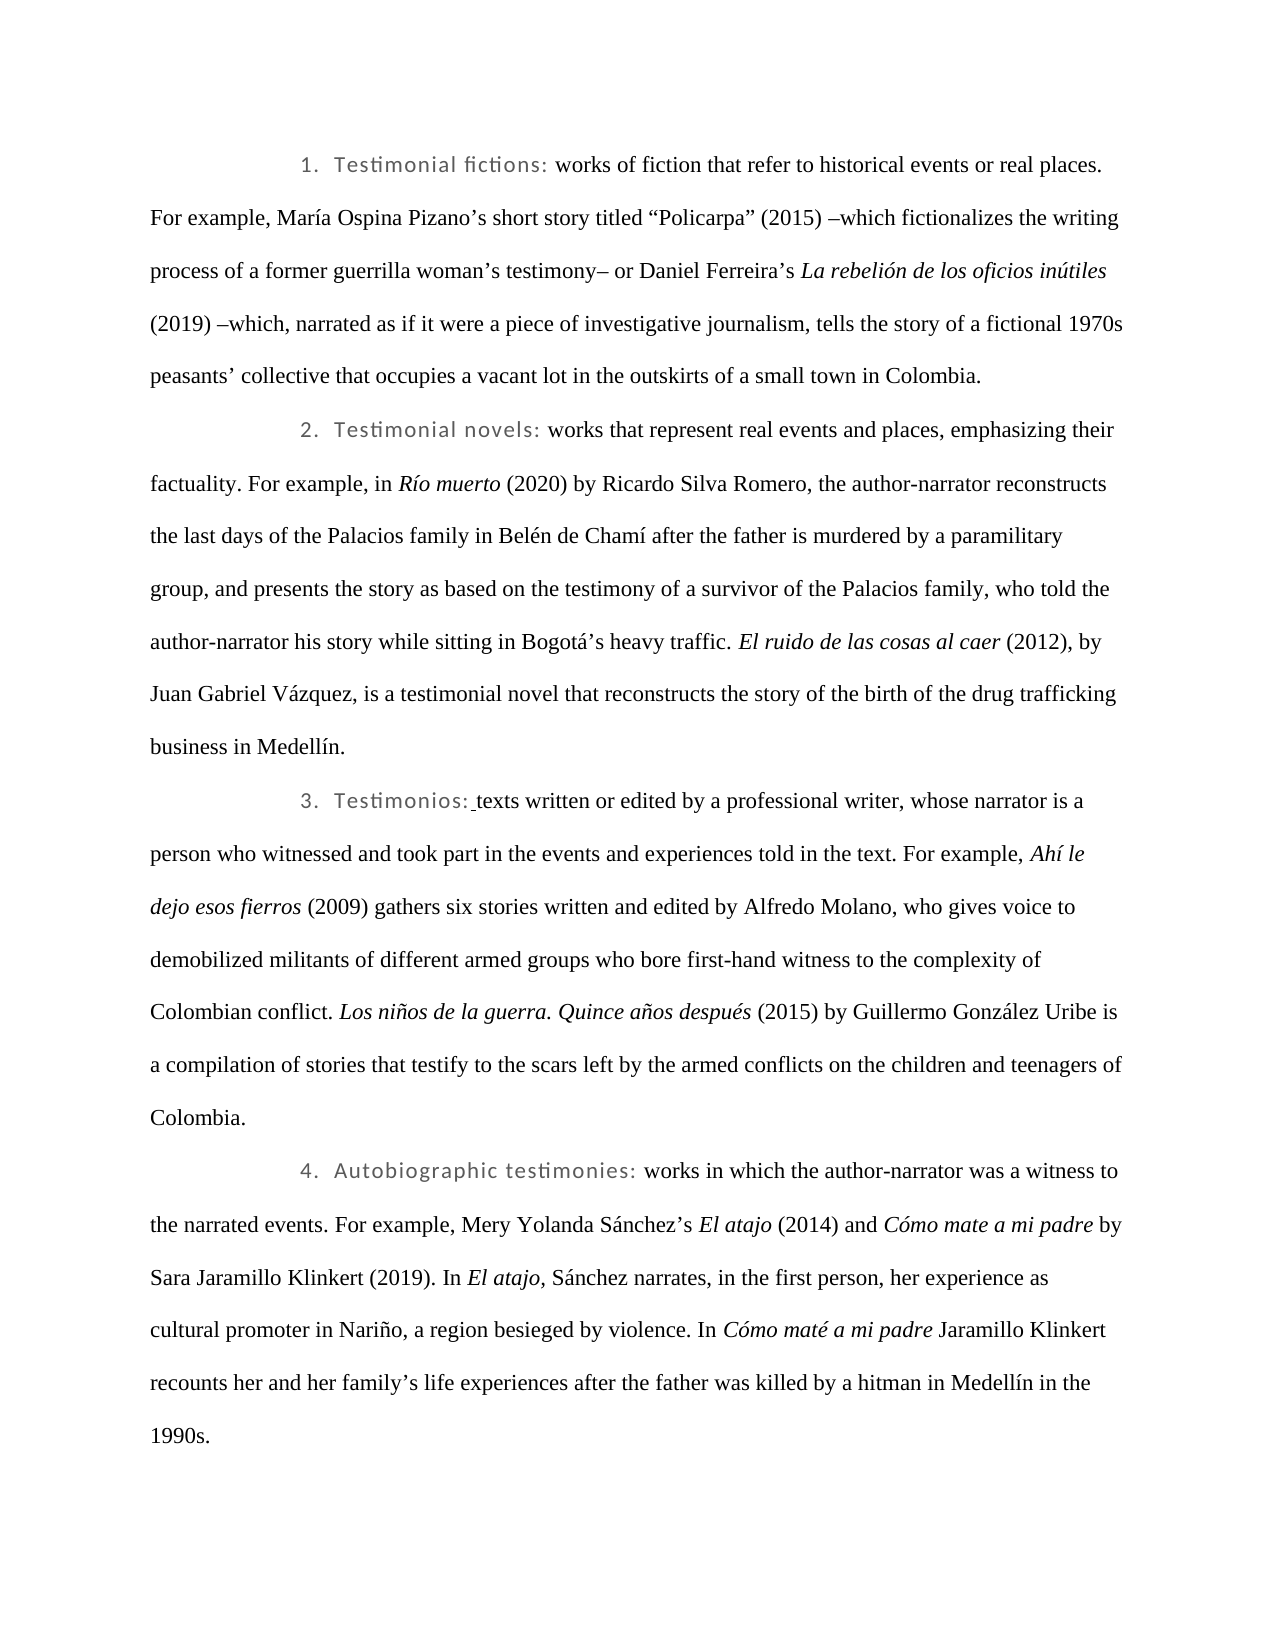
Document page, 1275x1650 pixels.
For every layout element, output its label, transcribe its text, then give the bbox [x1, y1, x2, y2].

text 1. Testimonial fictions: works of fiction that refer to historical events or real places. For example, María Ospina Pizano’s short story titled “Policarpa” (2015) –which fictionalizes the writing process of a former guerrilla woman’s testimony– or Daniel Ferreira’s La rebelión de los oficios inútiles (2019) –which, narrated as if it were a piece of investigative journalism, tells the story of a fictional 1970s peasants’ collective that occupies a vacant lot in the outskirts of a small town in Colombia. [150, 150, 1125, 389]
text 3. Testimonios: texts written or edited by a professional writer, whose narrator is a person who witnessed and took part in the events and experiences told in the text. For example, Ahí le dejo esos fierros (2009) gathers six stories written and edited by Alfredo Molano, who gives voice to demobilized militants of different armed groups who bore first-hand witness to the complexity of Colombian conflict. Los niños de la guerra. Quince años después (2015) by Guillermo González Uribe is a compilation of stories that testify to the scars left by the armed conflicts on the children and teenagers of Colombia. [150, 786, 1125, 1130]
text 2. Testimonial novels: works that represent real events and places, emphasizing their factuality. For example, in Río muerto (2020) by Ricardo Silva Romero, the author-narrator reconstructs the last days of the Palacios family in Belén de Chamí after the father is murdered by a paramilitary group, and presents the story as based on the testimony of a survivor of the Palacios family, who told the author-narrator his story while sitting in Bogotá’s heavy traffic. El ruido de las cosas al caer (2012), by Juan Gabriel Vázquez, is a testimonial novel that reconstructs the story of the birth of the drug trafficking business in Medellín. [150, 415, 1125, 759]
text 4. Autobiographic testimonies: works in which the author-narrator was a witness to the narrated events. For example, Mery Yolanda Sánchez’s El atajo (2014) and Cómo mate a mi padre by Sara Jaramillo Klinkert (2019). In El atajo, Sánchez narrates, in the first person, her experience as cultural promoter in Nariño, a region besieged by violence. In Cómo maté a mi padre Jaramillo Klinkert recounts her and her family’s life experiences after the father was killed by a hitman in Medellín in the 1990s. [150, 1156, 1125, 1448]
